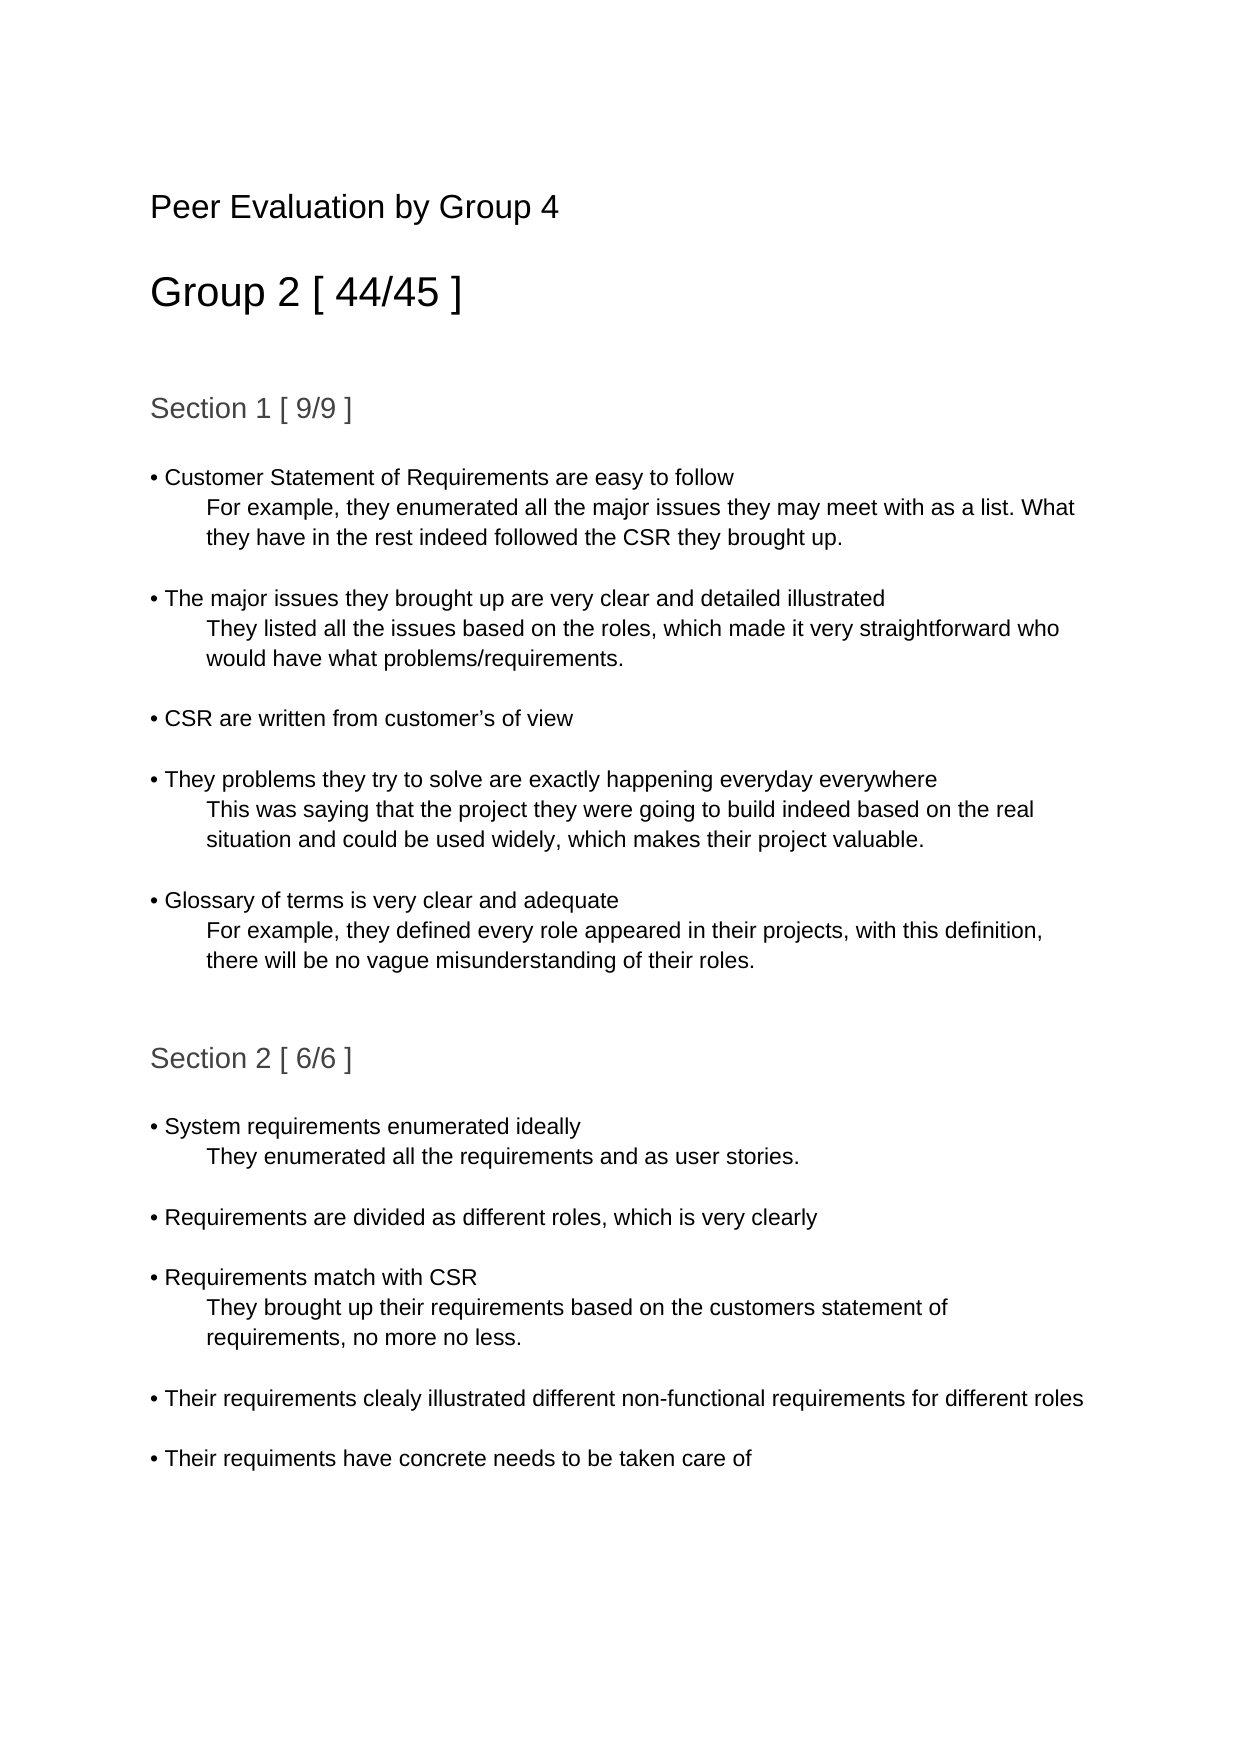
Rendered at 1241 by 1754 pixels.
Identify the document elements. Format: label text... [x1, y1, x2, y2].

text • Glossary of terms is very clear and adequate [150, 887, 1090, 913]
text This was saying that the project they were going to build indeed based on the real situation and could be used widely, which makes their project valuable. [206, 796, 1090, 852]
text • Their requiments have concrete needs to be taken care of [150, 1445, 1090, 1471]
text • The major issues they brought up are very clear and detailed illustrated [150, 584, 1090, 611]
subtitle Peer Evaluation by Group 4 [150, 187, 1090, 226]
text • Their requirements clealy illustrated different non-functional requirements for different roles [150, 1385, 1090, 1411]
text • They problems they try to solve are exactly happening everyday everywhere [150, 766, 1090, 792]
text • CSR are written from customer’s of view [150, 705, 1090, 732]
text • Customer Statement of Requirements are easy to follow [150, 464, 1090, 490]
subtitle Section 1 [ 9/9 ] [150, 392, 1090, 425]
text • Requirements are divided as different roles, which is very clearly [150, 1203, 1090, 1230]
text They listed all the issues based on the roles, which made it very straightforward who would have what problems/requirements. [206, 615, 1090, 671]
text For example, they defined every role appeared in their projects, with this definition, there will be no vague misunderstanding of their roles. [206, 917, 1090, 973]
subtitle Section 2 [ 6/6 ] [150, 1041, 1090, 1074]
text They enumerated all the requirements and as user stories. [206, 1143, 1090, 1169]
subtitle Group 2 [ 44/45 ] [150, 268, 1090, 316]
text They brought up their requirements based on the customers statement of requirements, no more no less. [206, 1294, 1090, 1351]
text • System requirements enumerated ideally [150, 1113, 1090, 1139]
text • Requirements match with CSR [150, 1264, 1090, 1290]
text For example, they enumerated all the major issues they may meet with as a list. What they have in the rest indeed followed the CSR they brought up. [206, 494, 1090, 550]
